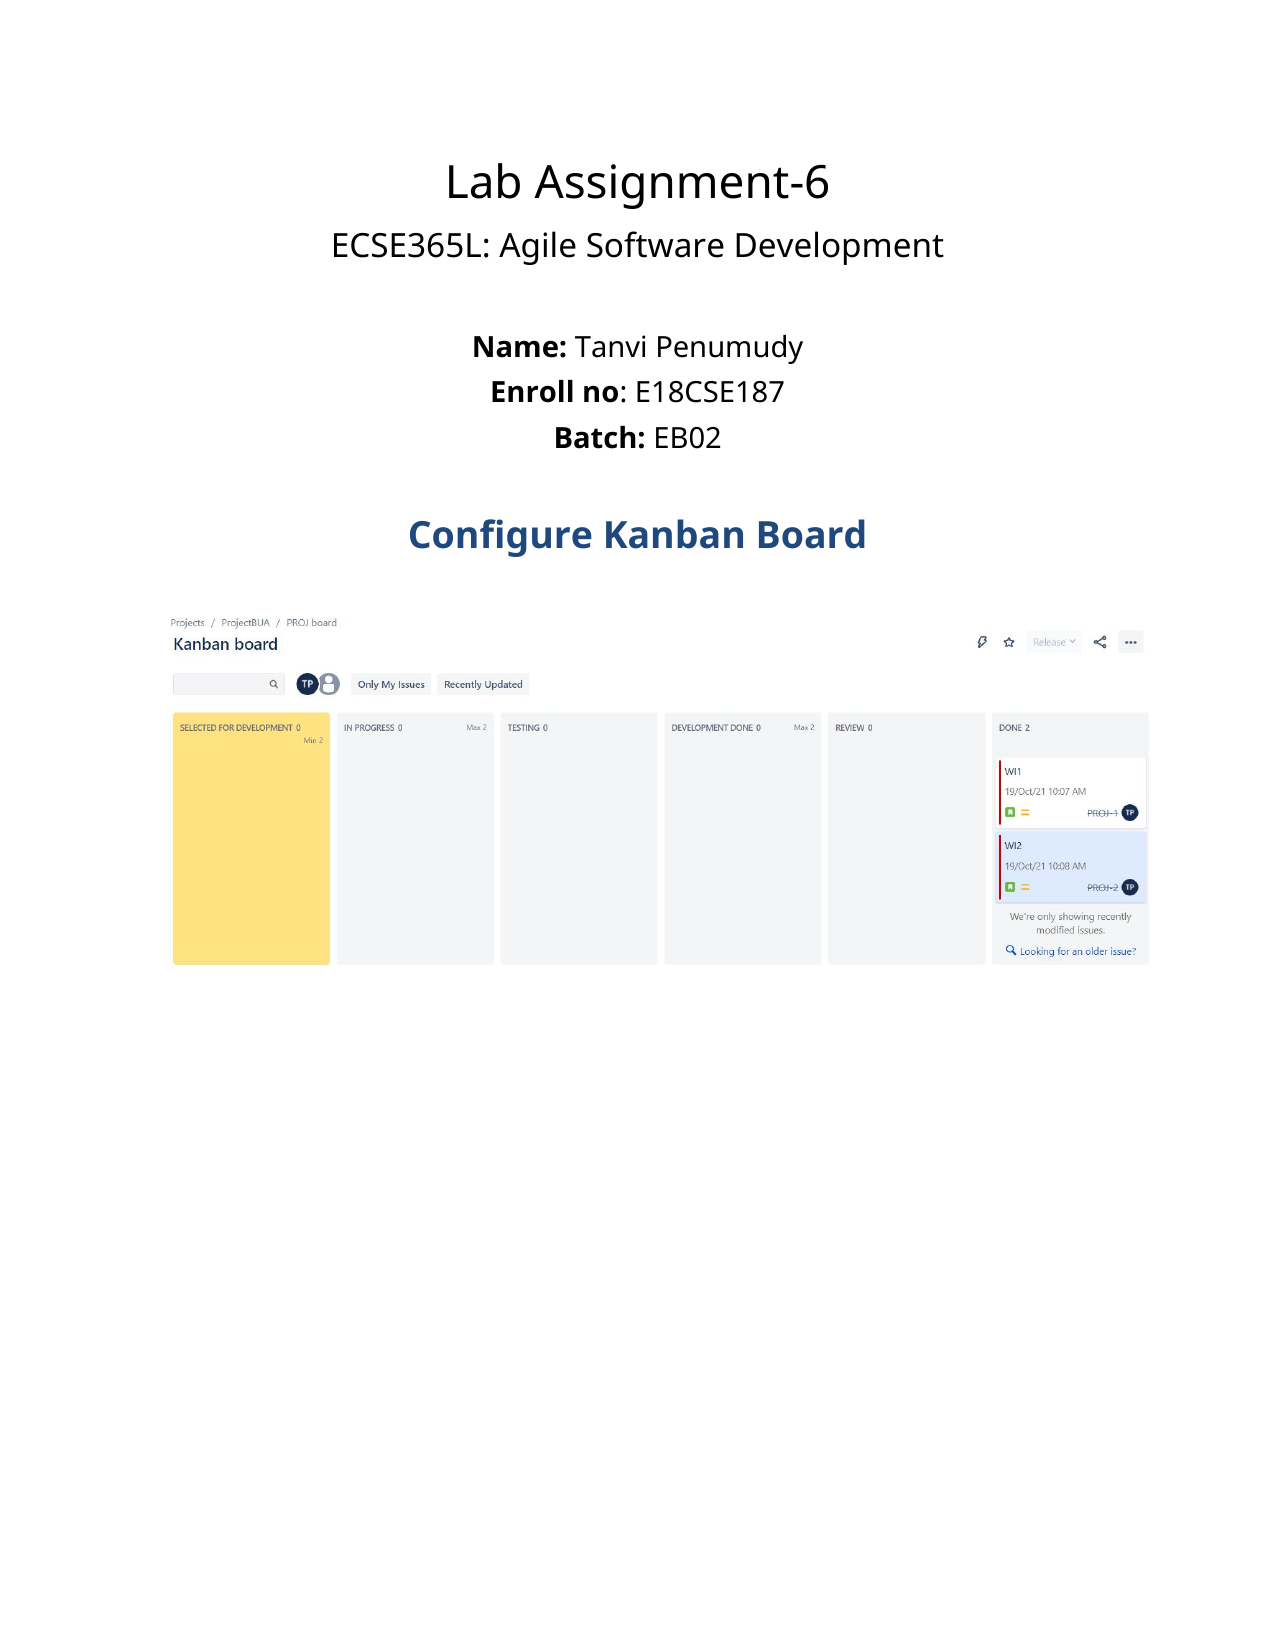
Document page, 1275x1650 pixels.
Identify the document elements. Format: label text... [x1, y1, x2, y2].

text ECSE365L: Agile Software Development [150, 222, 1125, 267]
text Configure Kanban Board [150, 508, 1125, 559]
text Lab Assignment-6 [150, 150, 1125, 212]
text Name: Tanvi Penumudy [150, 326, 1125, 366]
picture [150, 606, 1170, 986]
text Enroll no: E18CSE187 [150, 372, 1125, 411]
text Batch: EB02 [150, 417, 1125, 457]
